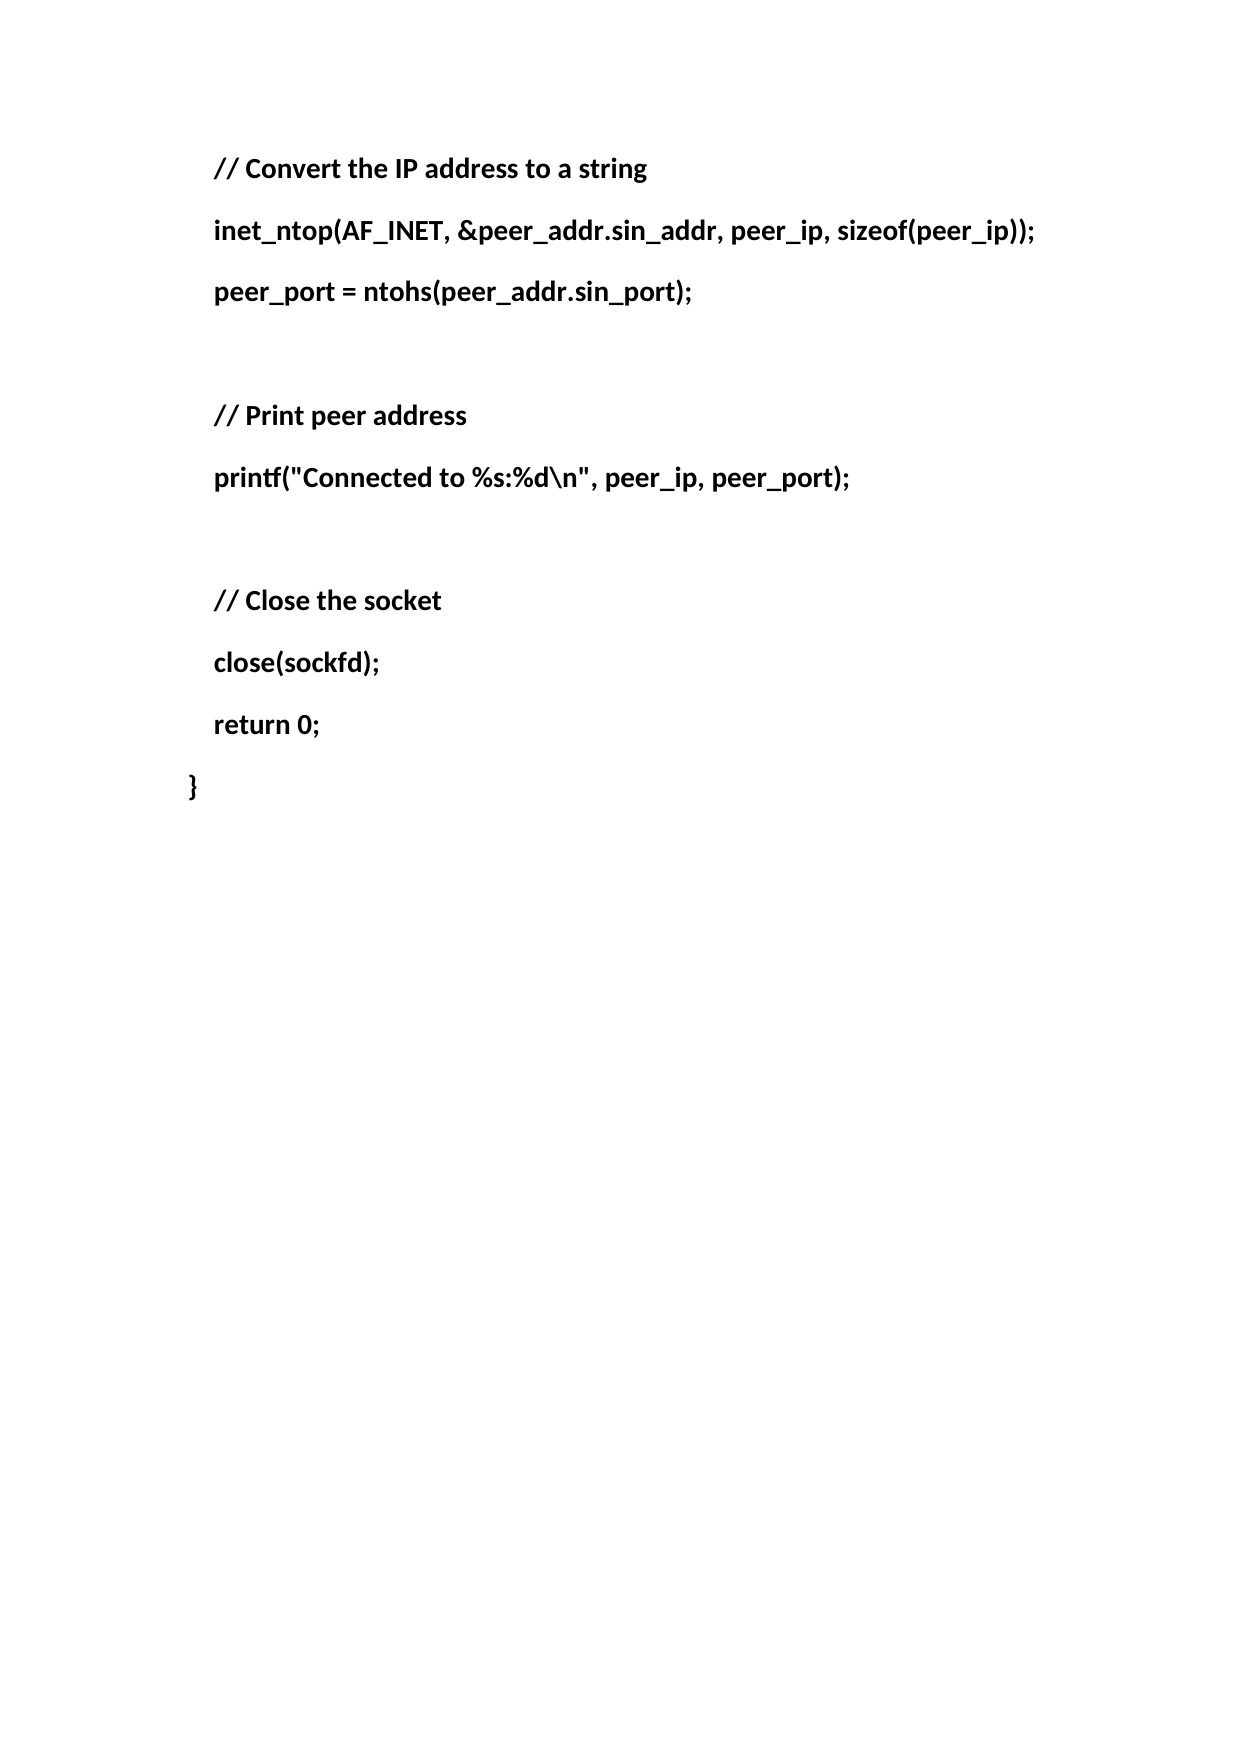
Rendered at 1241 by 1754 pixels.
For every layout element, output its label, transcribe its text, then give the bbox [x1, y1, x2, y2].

text return 0; [187, 706, 1053, 742]
text inet_ntop(AF_INET, &peer_addr.sin_addr, peer_ip, sizeof(peer_ip)); [187, 212, 1053, 247]
text // Convert the IP address to a string [187, 150, 1053, 186]
text peer_port = ntohs(peer_addr.sin_port); [187, 273, 1053, 309]
text printf("Connected to %s:%d\n", peer_ip, peer_port); [187, 459, 1053, 494]
text // Print peer address [187, 397, 1053, 433]
text close(sockfd); [187, 644, 1053, 680]
text } [187, 768, 1053, 803]
text // Close the socket [187, 582, 1053, 618]
